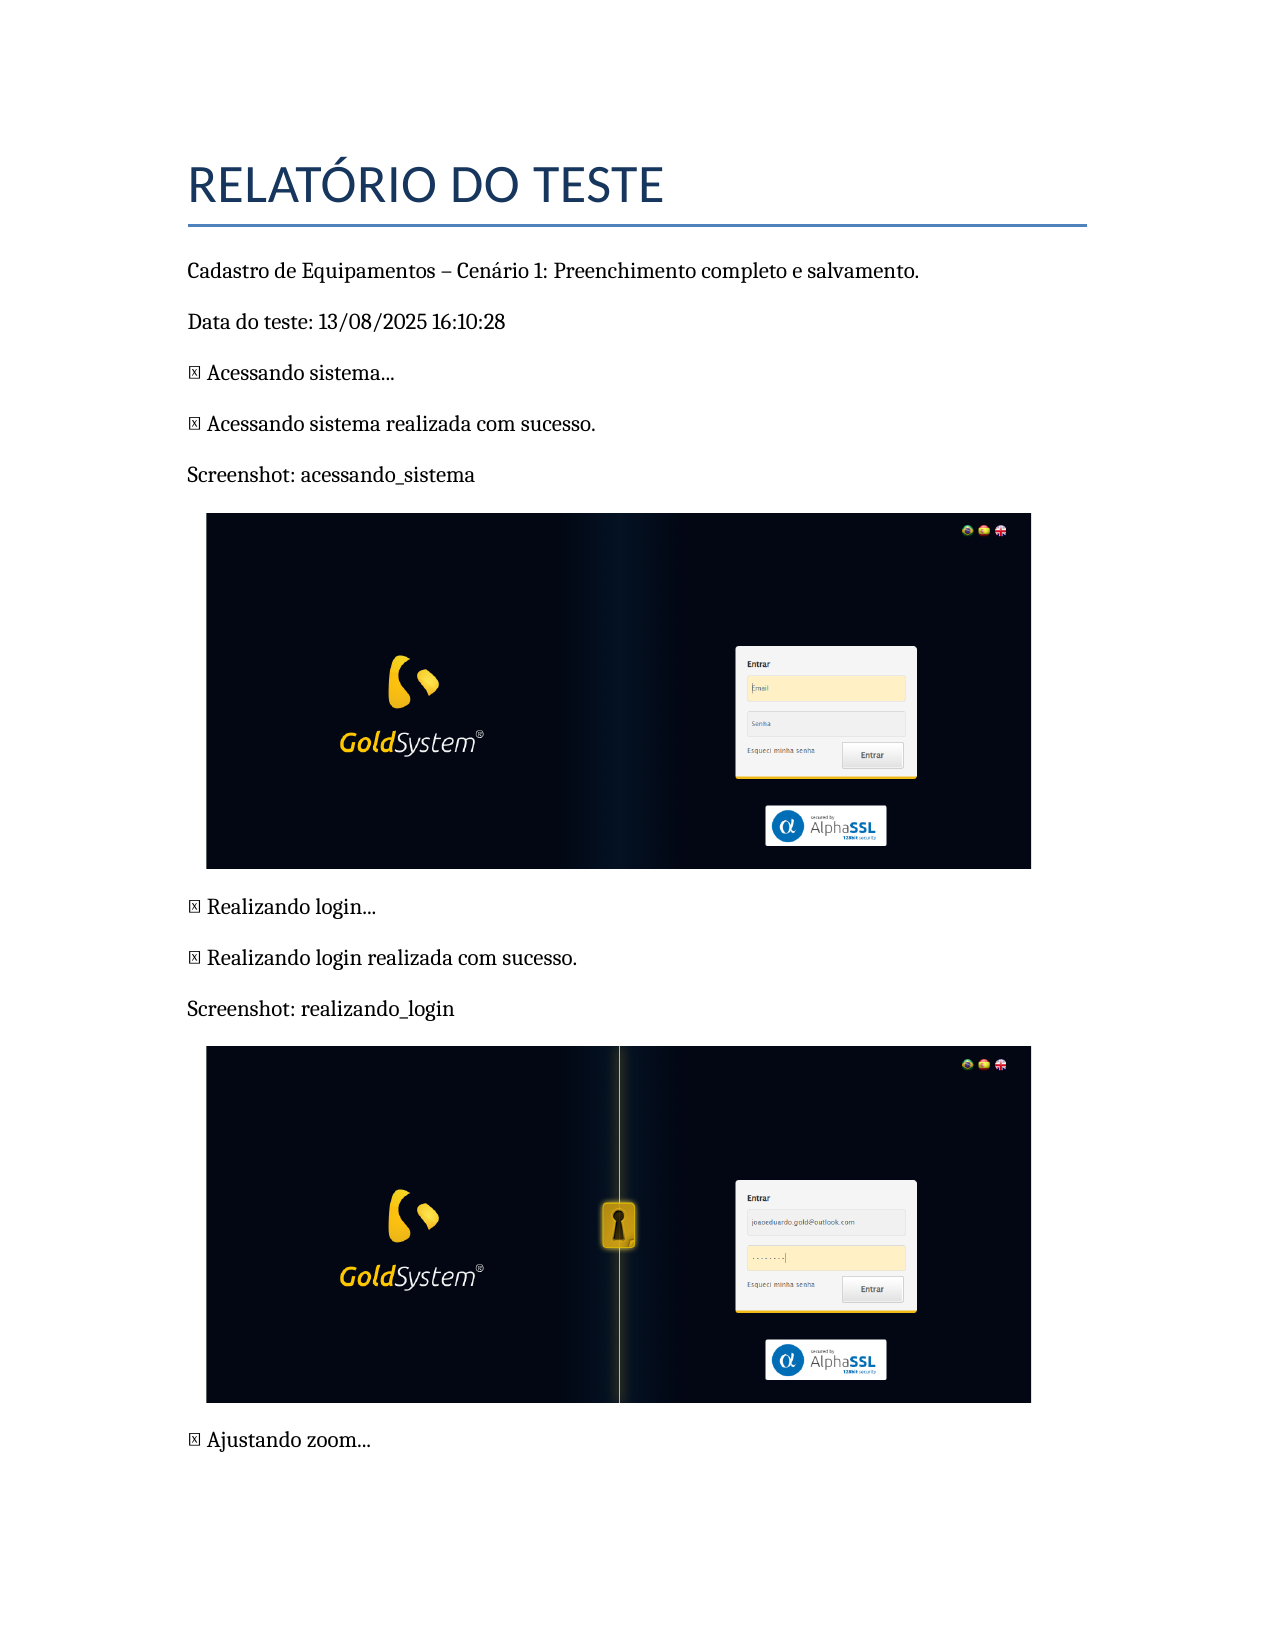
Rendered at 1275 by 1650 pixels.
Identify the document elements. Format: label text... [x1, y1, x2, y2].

text 🔄 Acessando sistema... [187, 360, 1087, 386]
text Data do teste: 13/08/2025 16:10:28 [187, 309, 1087, 335]
text 🔄 Ajustando zoom... [187, 1427, 1087, 1453]
picture [206, 513, 1032, 869]
text ✅ Realizando login realizada com sucesso. [187, 944, 1087, 971]
text ✅ Acessando sistema realizada com sucesso. [187, 411, 1087, 437]
text Cadastro de Equipamentos – Cenário 1: Preenchimento completo e salvamento. [187, 258, 1087, 284]
picture [206, 1046, 1032, 1403]
text Screenshot: realizando_login [187, 996, 1087, 1022]
text Screenshot: acessando_sistema [187, 462, 1087, 488]
text 🔄 Realizando login... [187, 893, 1087, 920]
title RELATÓRIO DO TESTE [187, 150, 1087, 227]
